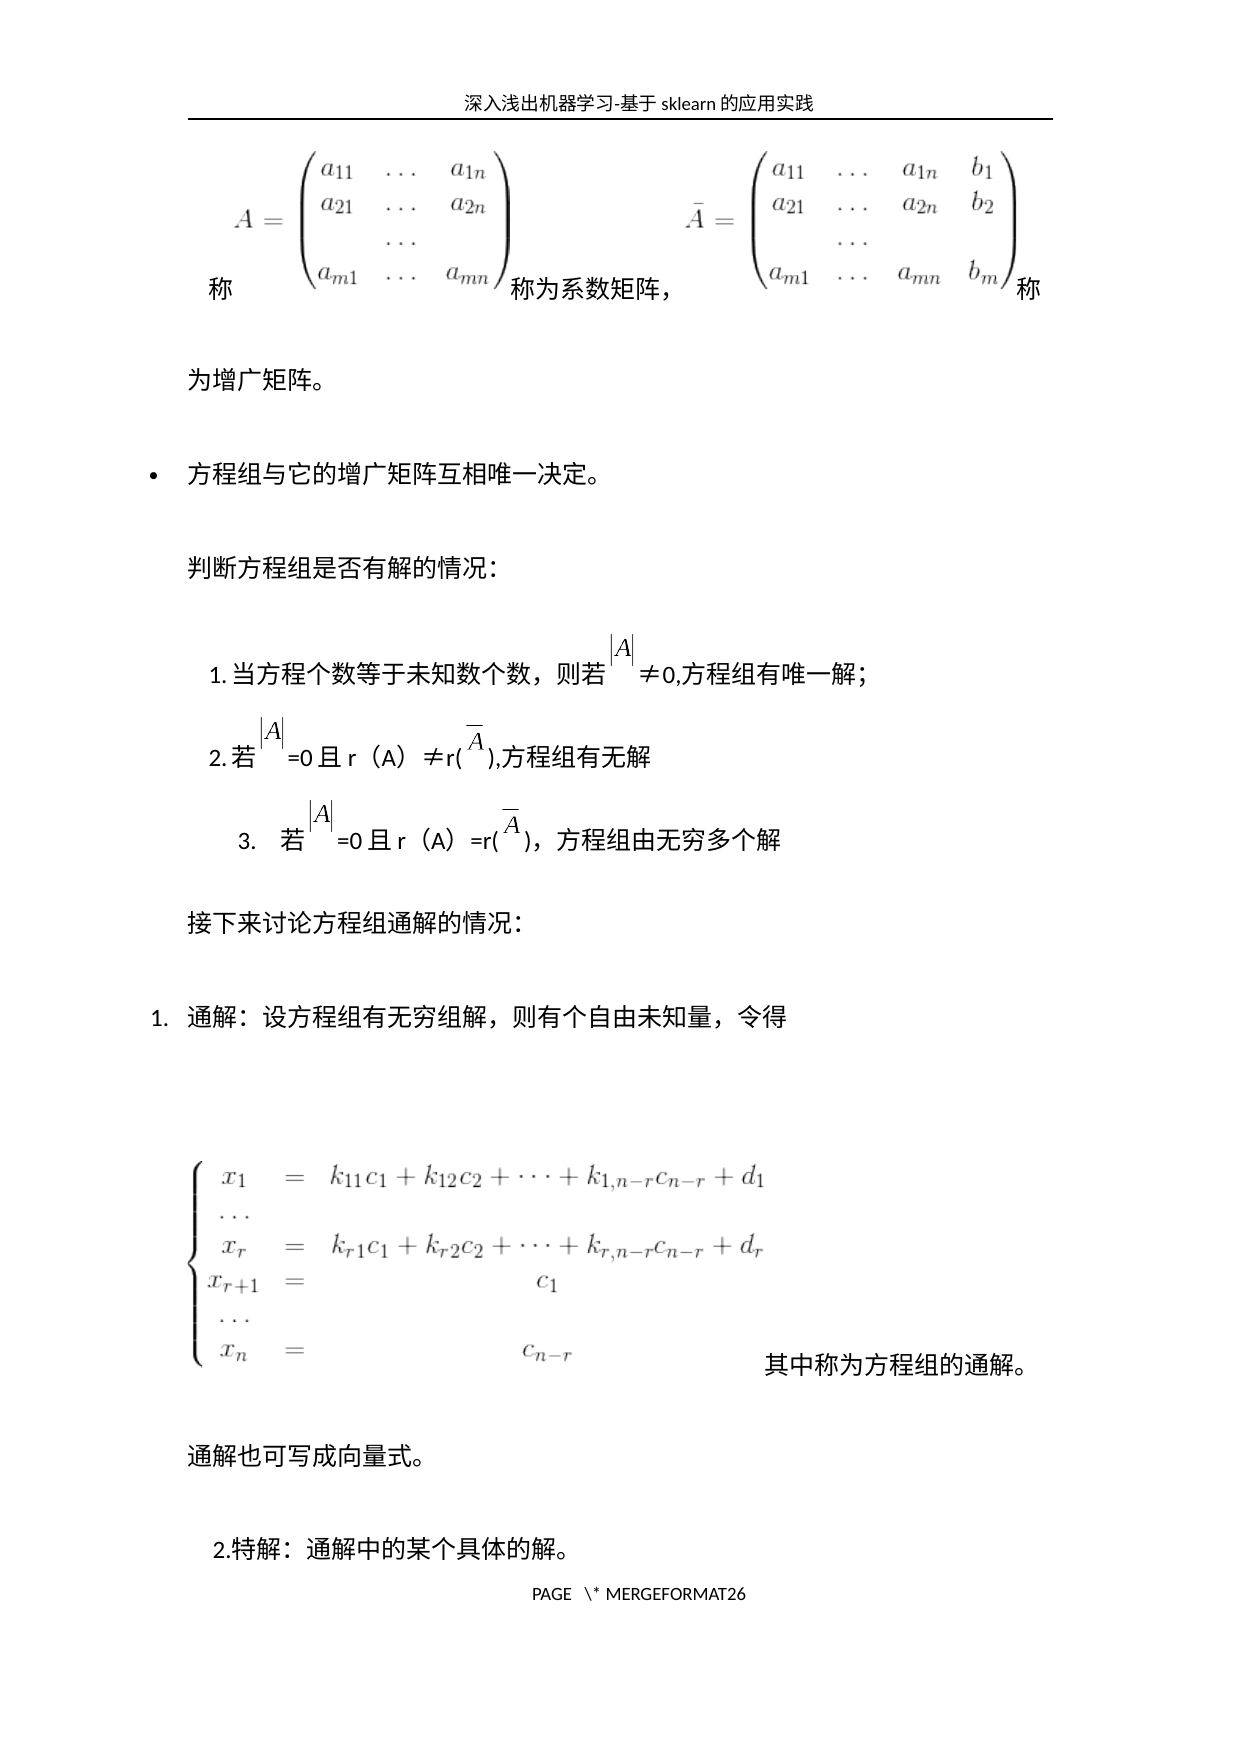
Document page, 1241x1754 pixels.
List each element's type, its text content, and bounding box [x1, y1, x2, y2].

list 若=0且r（A）=r()，方程组由无穷多个解 [187, 795, 1053, 860]
picture [685, 151, 1017, 291]
list 若=0且r（A）≠r(),方程组有无解 [187, 712, 1053, 777]
list 当方程个数等于未知数个数，则若≠0,方程组有唯一解； [187, 628, 1053, 693]
list 接下来讨论方程组通解的情况： [187, 889, 1053, 954]
list 方程组与它的增广矩阵互相唯一决定。 [150, 440, 1053, 505]
picture [233, 151, 510, 291]
picture [187, 1161, 764, 1368]
list 2.特解：通解中的某个具体的解。 [187, 1516, 1053, 1581]
list 判断方程组是否有解的情况： [187, 534, 1053, 599]
